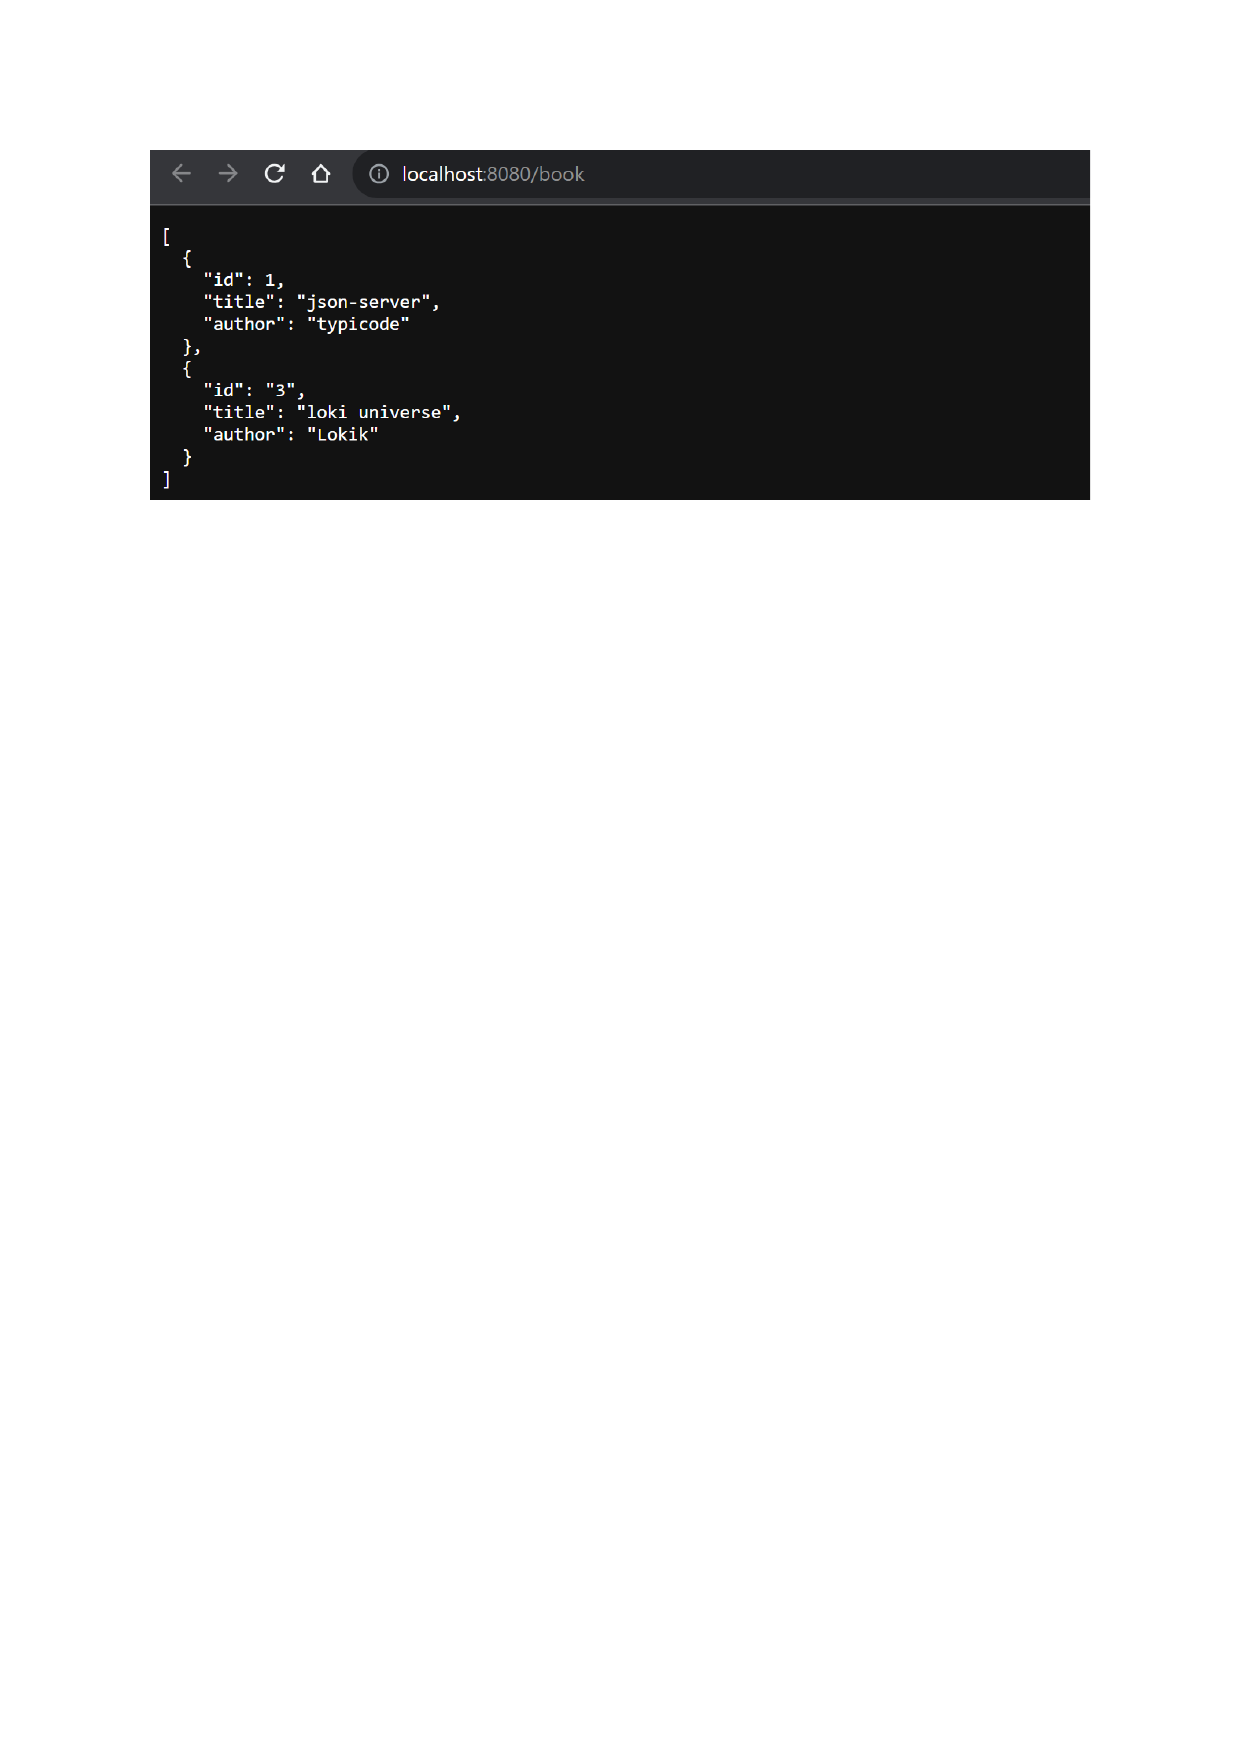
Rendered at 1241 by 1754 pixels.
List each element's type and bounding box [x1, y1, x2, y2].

picture [150, 150, 1091, 500]
